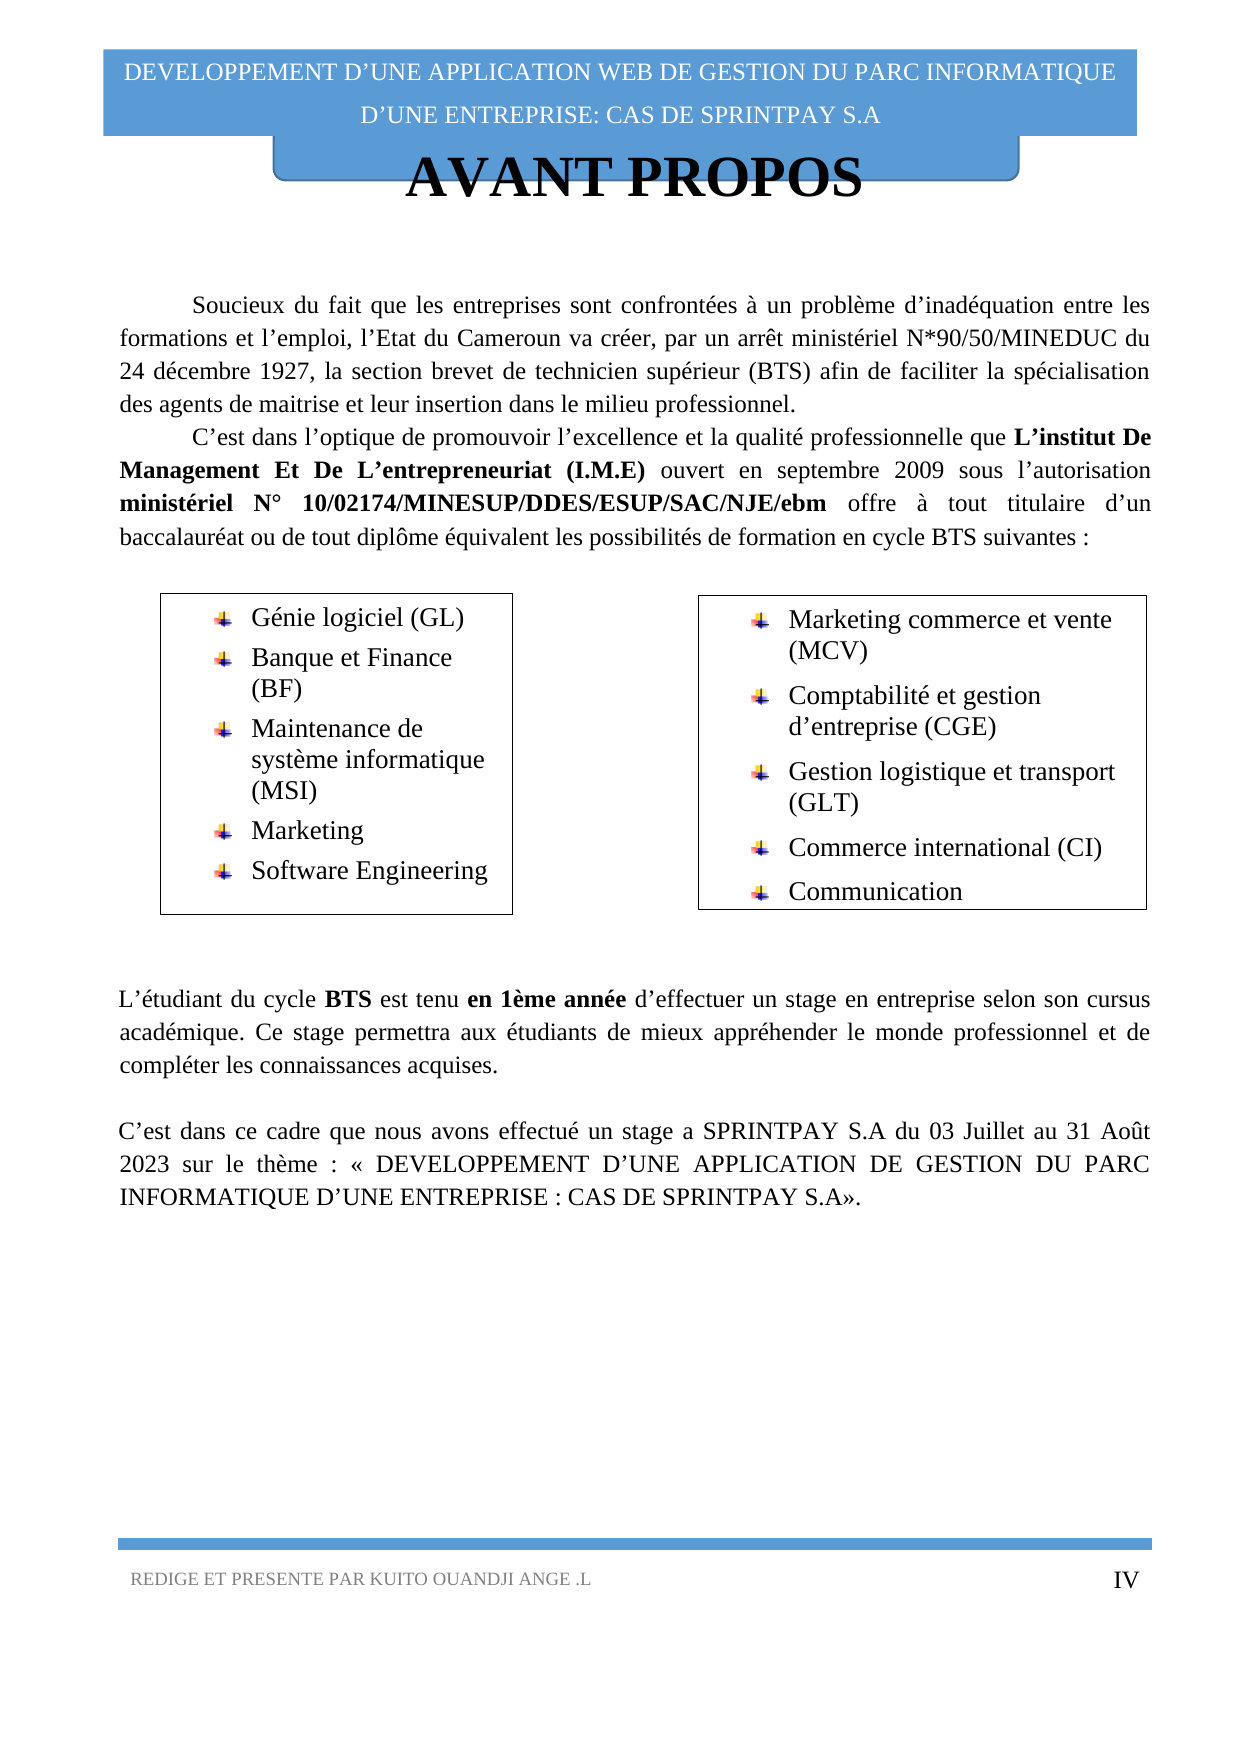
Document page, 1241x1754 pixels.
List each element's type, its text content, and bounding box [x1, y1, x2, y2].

picture [751, 763, 769, 781]
picture [751, 687, 769, 705]
text C’est dans ce cadre que nous avons effectué un stage a SPRINTPAY S.A du 03 Juillet au 31 Août 2023 sur le thème : « DEVELOPPEMENT D’UNE APPLICATION DE GESTION DU PARC INFORMATIQUE D’UNE ENTREPRISE : CAS DE SPRINTPAY S.A». [118, 1116, 1152, 1211]
picture [214, 822, 232, 840]
picture [214, 650, 232, 667]
picture [214, 610, 232, 627]
text Soucieux du fait que les entreprises sont confrontées à un problème d’inadéquation entre les formations et l’emploi, l’Etat du Cameroun va créer, par un arrêt ministériel N*90/50/MINEDUC du 24 décembre 1927, la section brevet de technicien supérieur (BTS) afin de faciliter la spécialisation des agents de maitrise et leur insertion dans le milieu professionnel. [119, 290, 1152, 418]
subtitle AVANT PROPOS [118, 142, 1152, 209]
picture [214, 720, 232, 738]
picture [751, 839, 769, 856]
text C’est dans l’optique de promouvoir l’excellence et la qualité professionnelle que L’institut De Management Et De L’entrepreneuriat (I.M.E) ouvert en septembre 2009 sous l’autorisation ministériel N° 10/02174/MINESUP/DDES/ESUP/SAC/NJE/ebm offre à tout titulaire d’un baccalauréat ou de tout diplôme équivalent les possibilités de formation en cycle BTS suivantes : [119, 422, 1152, 550]
picture [751, 611, 769, 629]
picture [214, 862, 232, 880]
text L’étudiant du cycle BTS est tenu en 1ème année d’effectuer un stage en entreprise selon son cursus académique. Ce stage permettra aux étudiants de mieux appréhender le monde professionnel et de compléter les connaissances acquises. [118, 984, 1152, 1079]
picture [751, 884, 769, 901]
